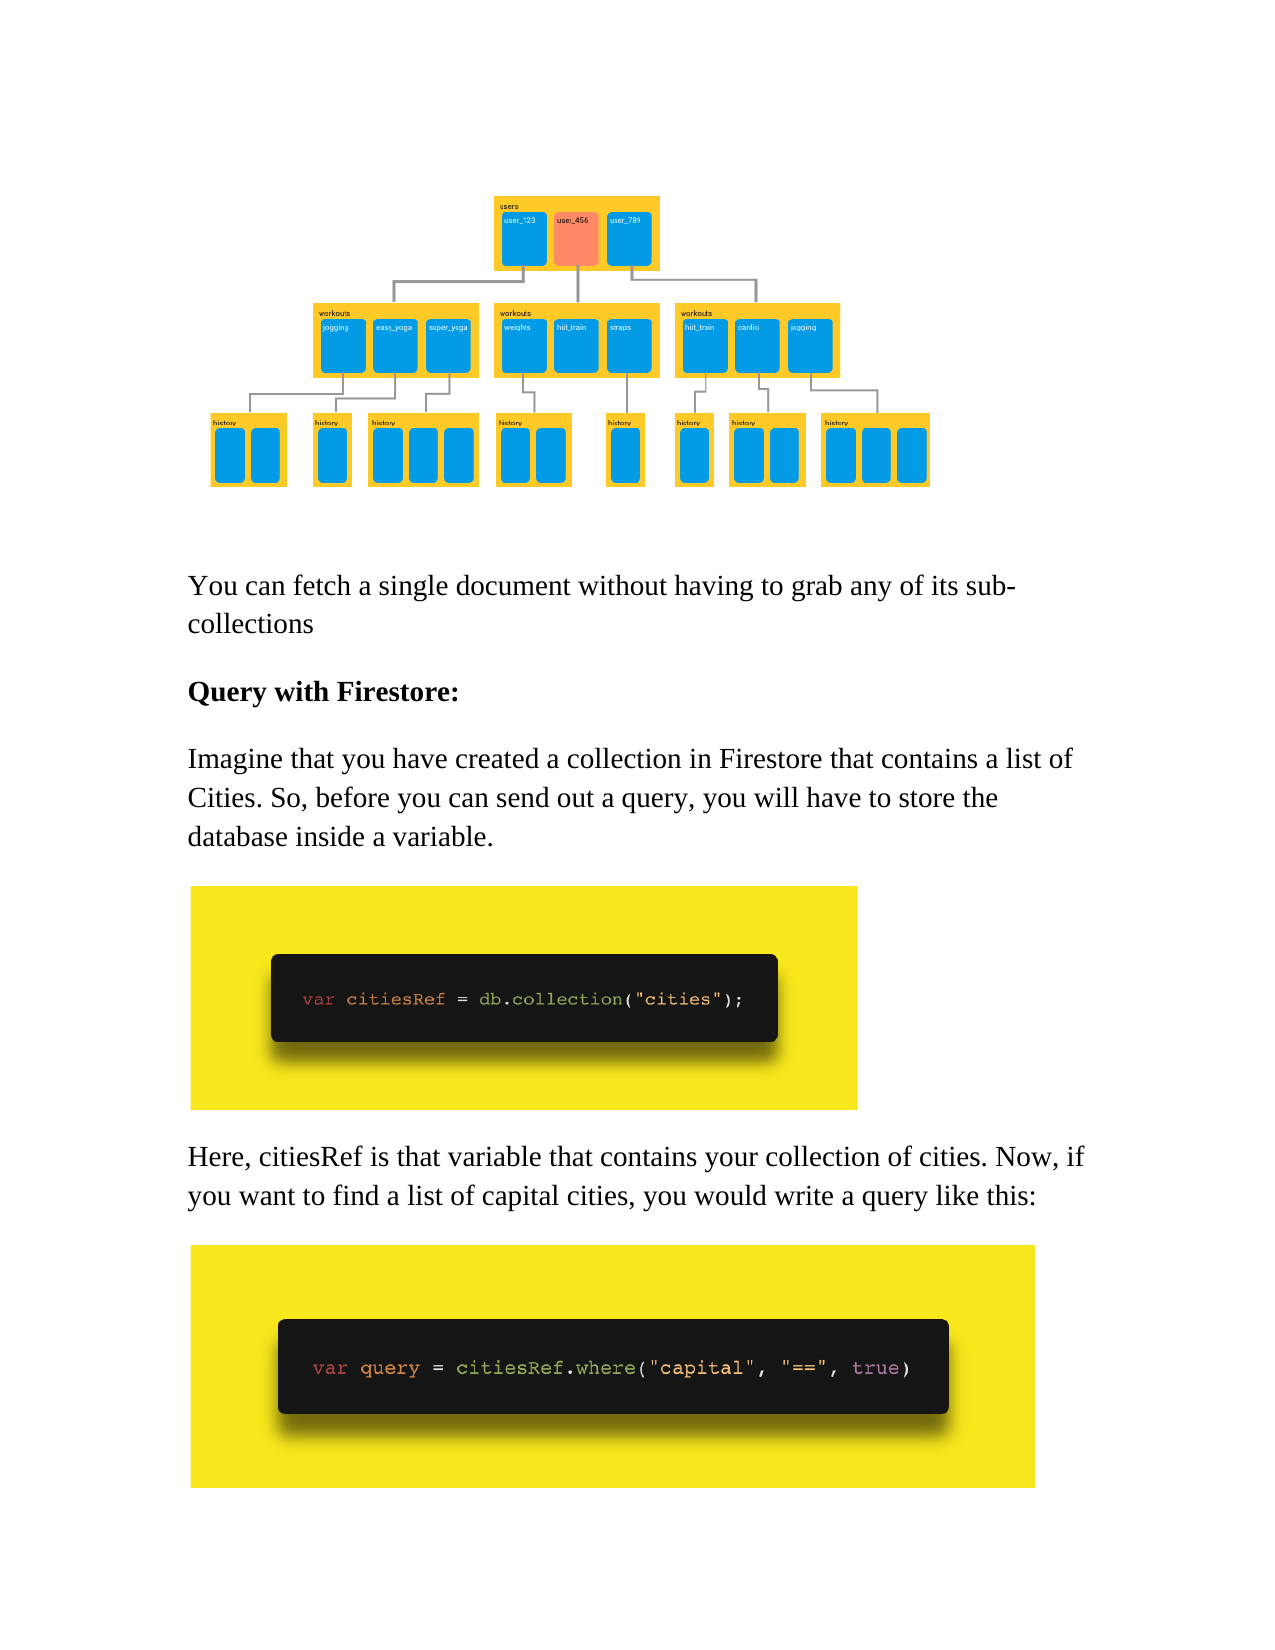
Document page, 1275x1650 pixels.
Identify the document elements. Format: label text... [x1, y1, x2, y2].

picture [190, 1245, 1036, 1489]
subtitle Query with Firestore: [187, 674, 1267, 707]
picture [190, 886, 858, 1111]
picture [210, 196, 930, 487]
text Imagine that you have created a collection in Firestore that contains a list of Cities. So, before you can send out a query, you will have to store the database inside a variable. [187, 742, 1085, 852]
text You can fetch a single document without having to grab any of its sub- collections [187, 568, 1018, 640]
text Here, citiesRef is that variable that contains your collection of cities. Now, if you want to find a list of capital cities, you would write a query like this: [187, 1139, 1085, 1211]
